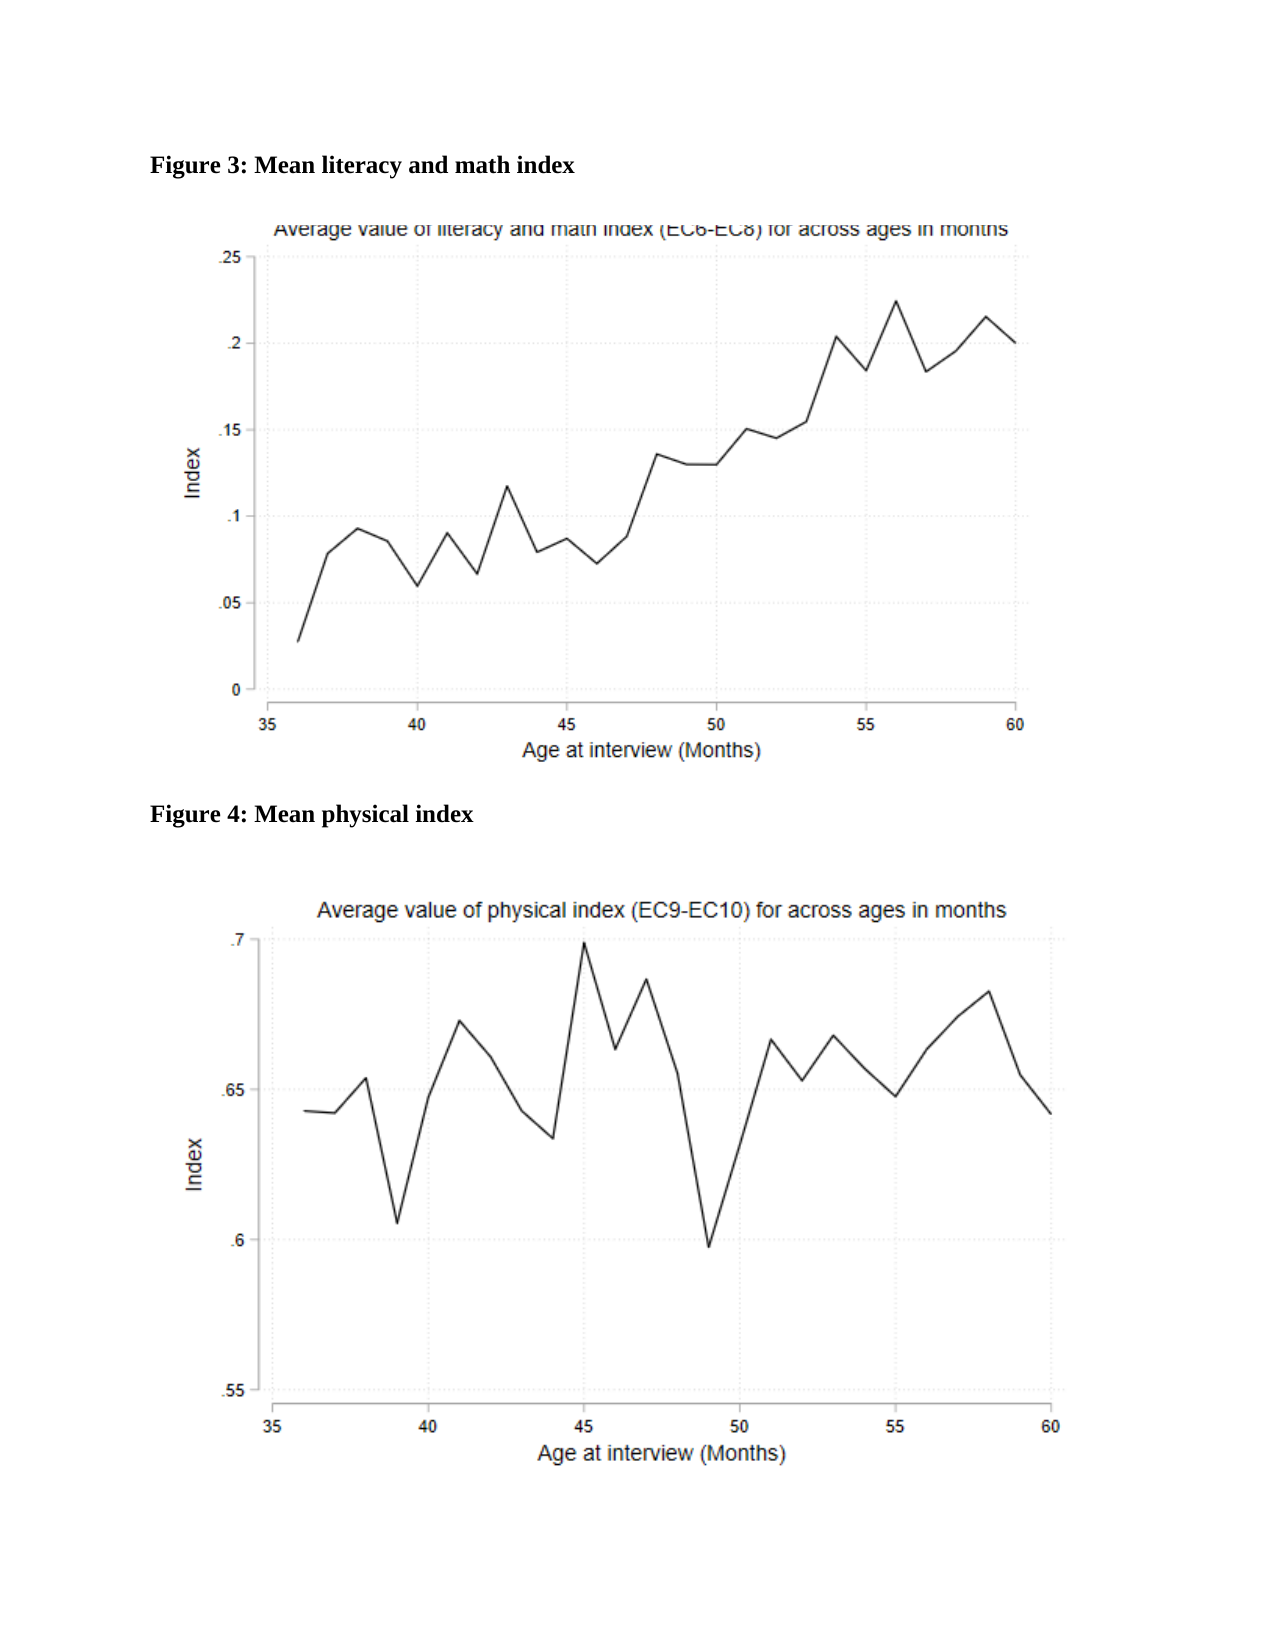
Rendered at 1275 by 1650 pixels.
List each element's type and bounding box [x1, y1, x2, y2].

picture [150, 226, 1047, 791]
picture [150, 875, 1084, 1497]
